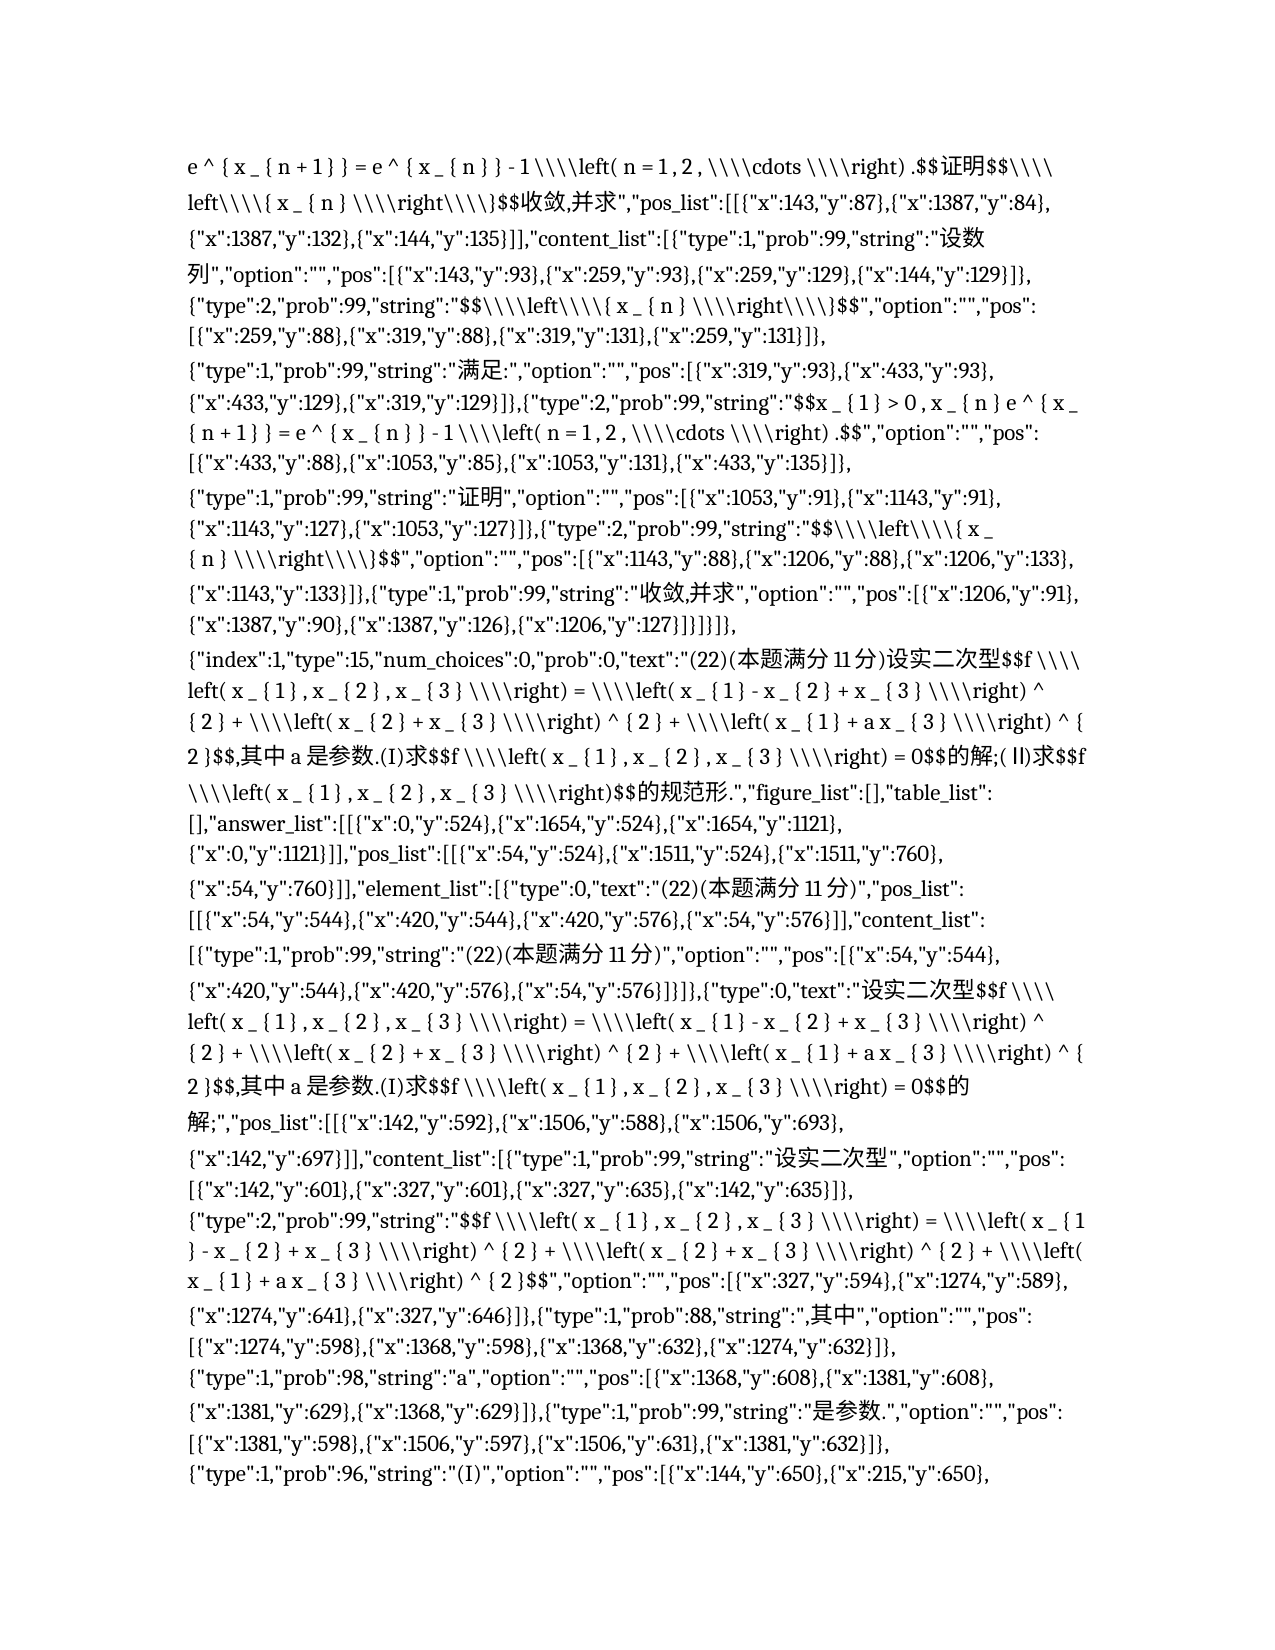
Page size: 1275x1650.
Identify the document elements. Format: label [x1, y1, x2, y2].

text [187, 150, 1087, 1487]
